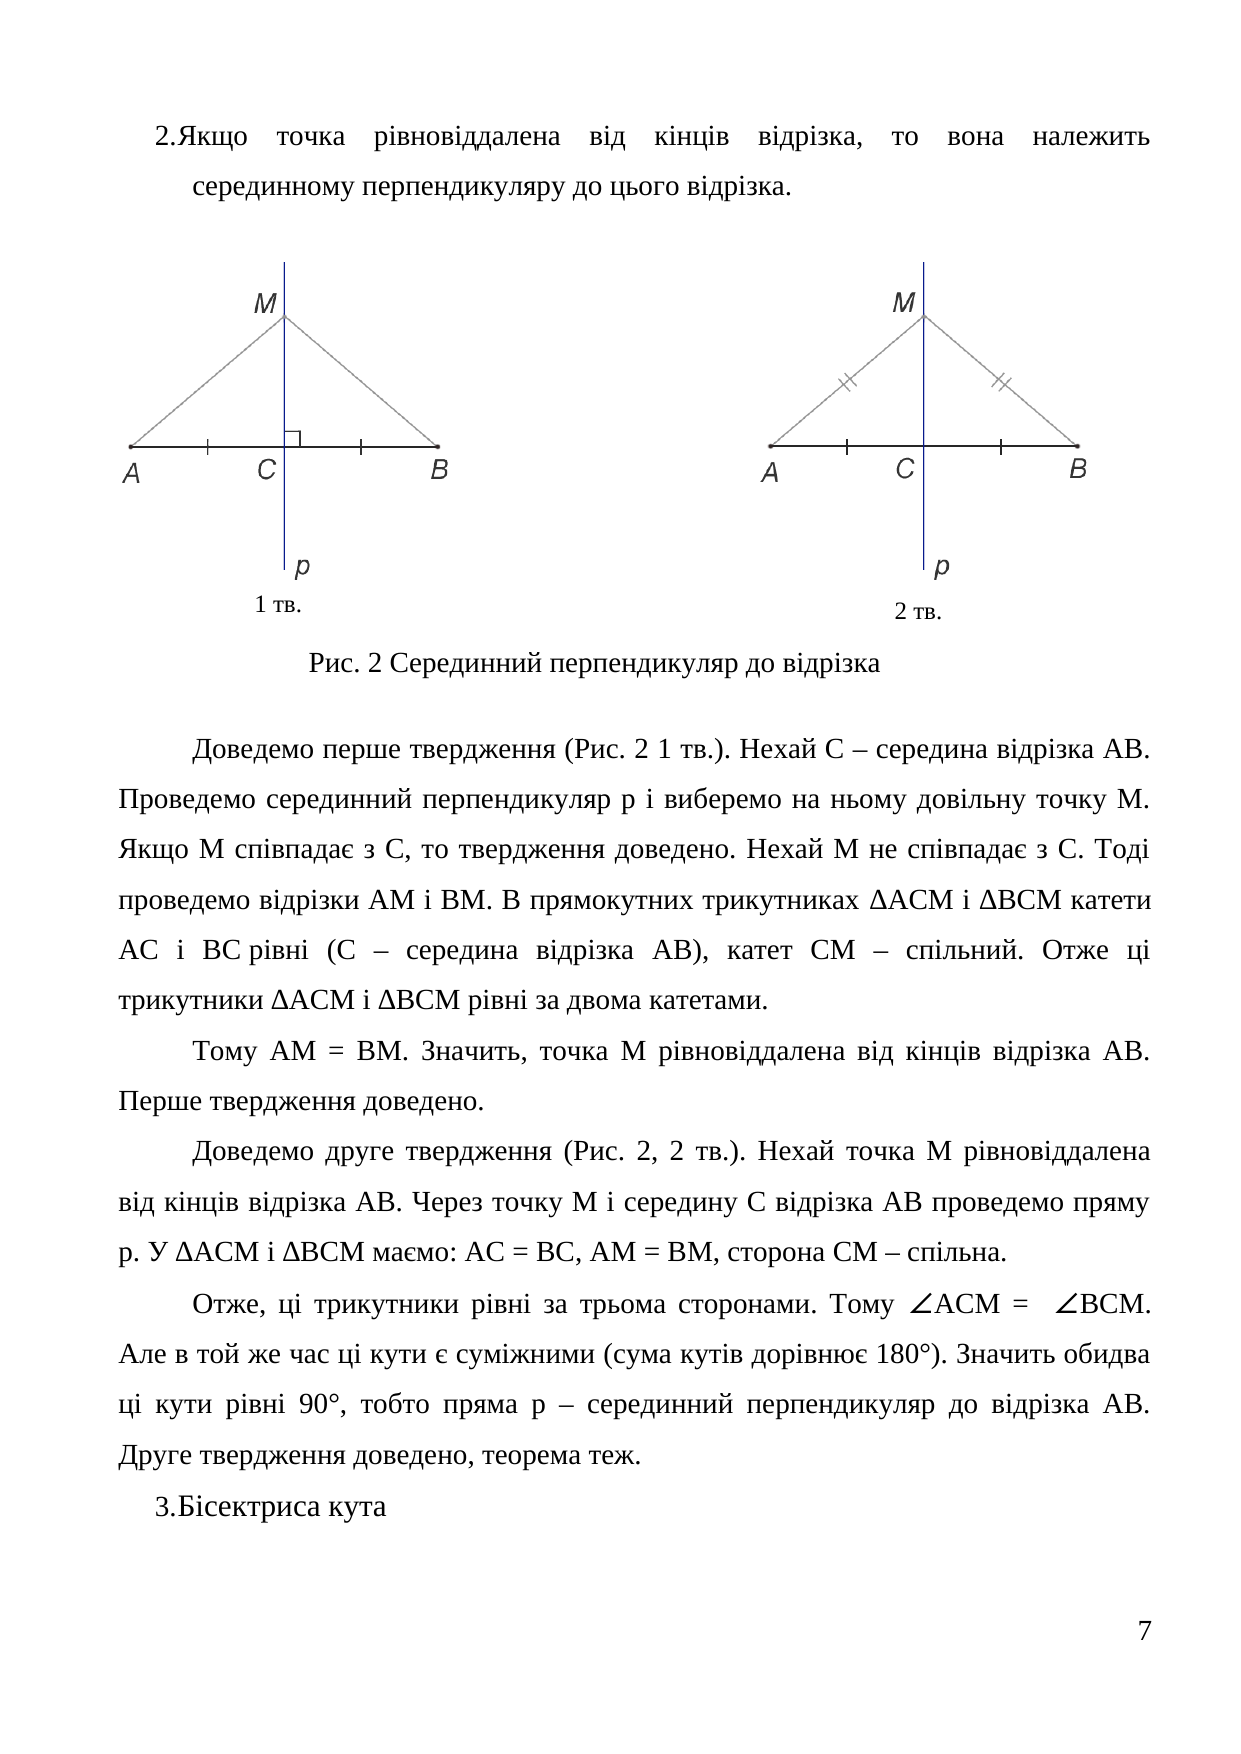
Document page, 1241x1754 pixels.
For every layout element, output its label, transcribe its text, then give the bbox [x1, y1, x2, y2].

list Тому АМ = ВМ. Значить, точка М рівновіддалена від кінців відрізка АВ. Перше твердження доведено. [118, 1033, 1152, 1117]
list Доведемо друге твердження (Рис. 2, 2 тв.). Нехай точка М рівновіддалена від кінців відрізка АВ. Через точку М і середину С відрізка АВ проведемо пряму р. У ∆ACM і ∆BCM маємо: АС = ВС, АМ = ВМ, сторона СМ – спільна. [118, 1133, 1152, 1268]
list Якщо точка рівновіддалена від кінців відрізка, то вона належить серединному перпендикуляру до цього відрізка. [154, 118, 1152, 202]
picture [115, 211, 1096, 610]
list Бісектриса кута [154, 1487, 1152, 1523]
list Отже, ці трикутники рівні за трьома сторонами. Тому ∠ACM = ∠BCM. Але в той же час ці кути є суміжними (сума кутів дорівнює 180°). Значить обидва ці кути рівні 90°, тобто пряма р – серединний перпендикуляр до відрізка АВ. Друге твердження доведено, теорема теж. [118, 1284, 1152, 1471]
picture [279, 602, 285, 610]
